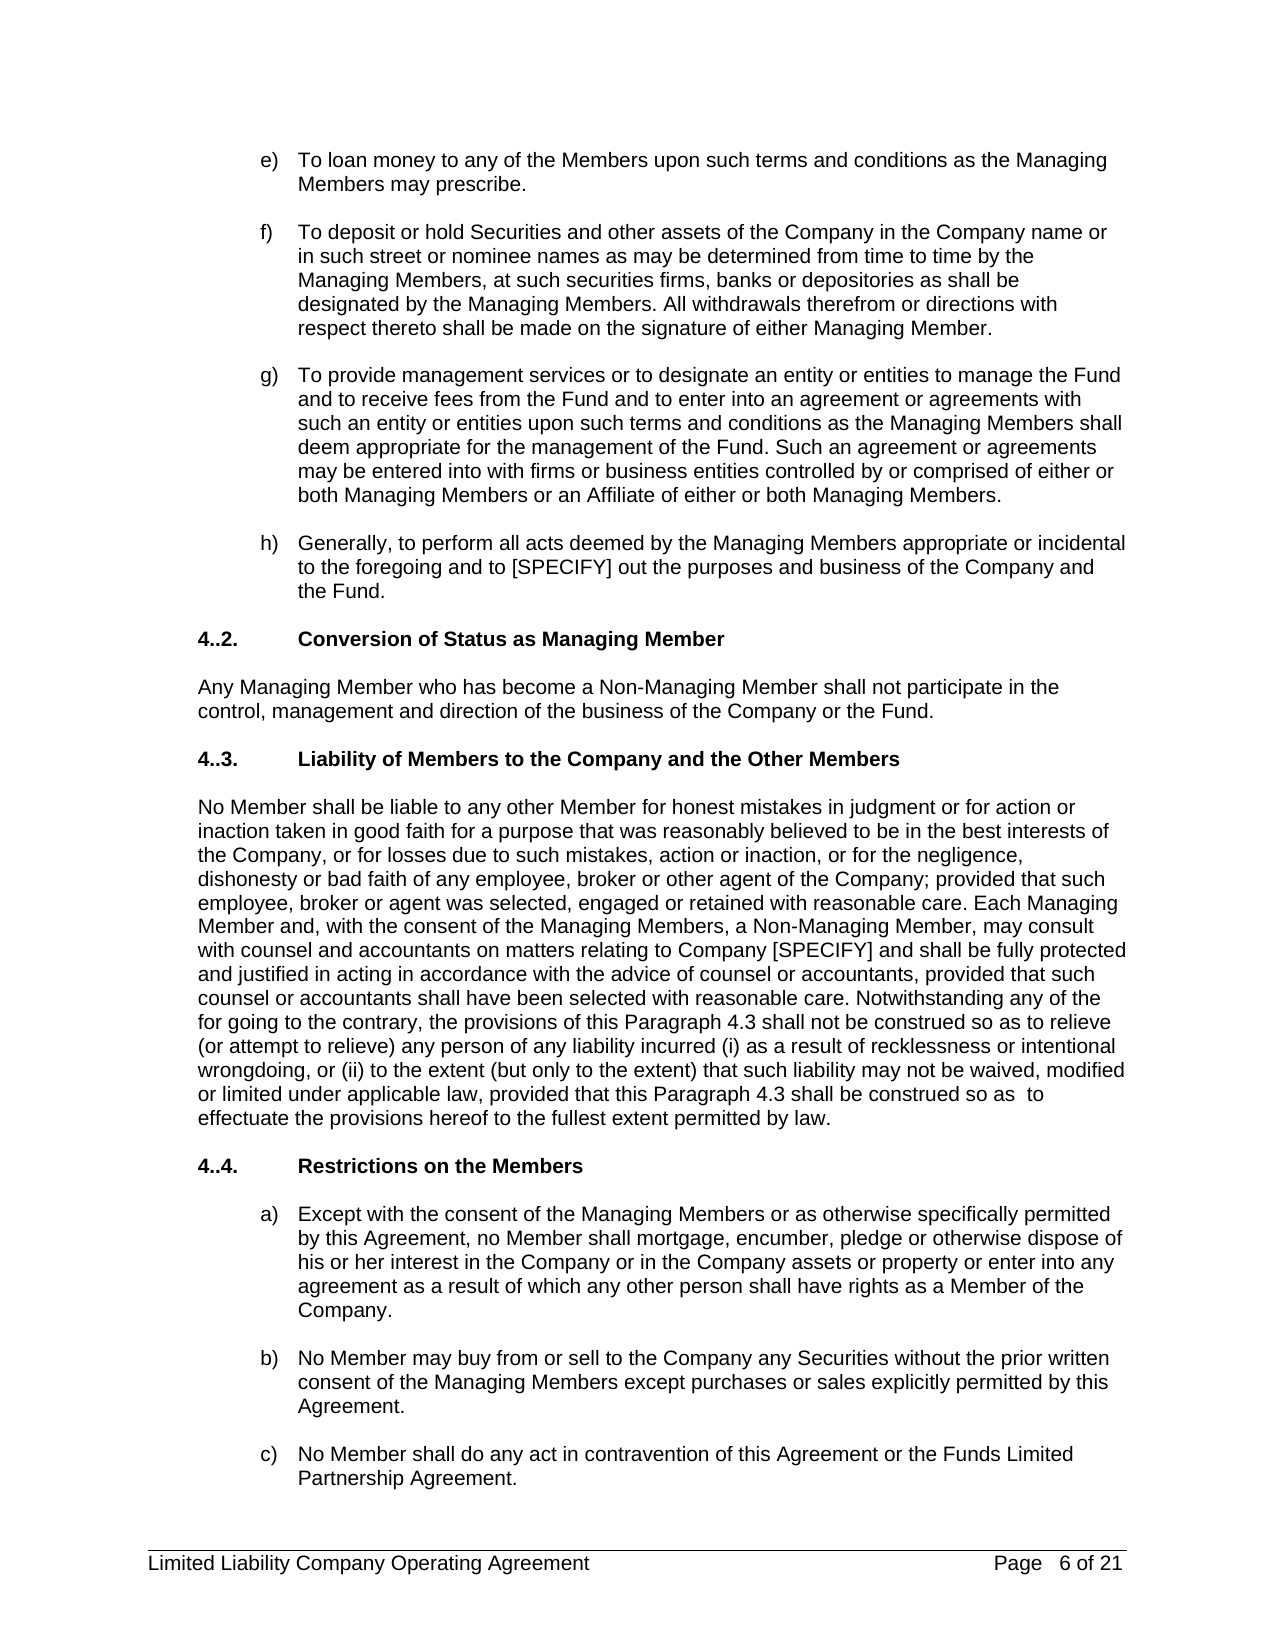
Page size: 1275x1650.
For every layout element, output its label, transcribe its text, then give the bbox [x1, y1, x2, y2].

list No Member shall do any act in contravention of this Agreement or the Funds Limited Partnership Agreement. [260, 1441, 1127, 1489]
list To loan money to any of the Members upon such terms and conditions as the Managing Members may prescribe. [260, 148, 1127, 196]
list Liability of Members to the Company and the Other Members [198, 747, 1127, 771]
list Conversion of Status as Managing Member [198, 627, 1127, 651]
list To deposit or hold Securities and other assets of the Company in the Company name or in such street or nominee names as may be determined from time to time by the Managing Members, at such securities firms, banks or depositories as shall be designated by the Managing Members. All withdrawals therefrom or directions with respect thereto shall be made on the signature of either Managing Member. [260, 219, 1127, 339]
text No Member shall be liable to any other Member for honest mistakes in judgment or for action or inaction taken in good faith for a purpose that was reasonably believed to be in the best interests of the Company, or for losses due to such mistakes, action or inaction, or for the negligence, dishonesty or bad faith of any employee, broker or other agent of the Company; provided that such employee, broker or agent was selected, engaged or retained with reasonable care. Each Managing Member and, with the consent of the Managing Members, a Non-Managing Member, may consult with counsel and accountants on matters relating to Company [SPECIFY] and shall be fully protected and justified in acting in accordance with the advice of counsel or accountants, provided that such counsel or accountants shall have been selected with reasonable care. Notwithstanding any of the for going to the contrary, the provisions of this Paragraph 4.3 shall not be construed so as to relieve (or attempt to relieve) any person of any liability incurred (i) as a result of recklessness or intentional wrongdoing, or (ii) to the extent (but only to the extent) that such liability may not be waived, modified or limited under applicable law, provided that this Paragraph 4.3 shall be construed so as to effectuate the provisions hereof to the fullest extent permitted by law. [198, 794, 1127, 1130]
list No Member may buy from or sell to the Company any Securities without the prior written consent of the Managing Members except purchases or sales explicitly permitted by this Agreement. [260, 1346, 1127, 1417]
list Restrictions on the Members [198, 1154, 1127, 1178]
list To provide management services or to designate an entity or entities to manage the Fund and to receive fees from the Fund and to enter into an agreement or agreements with such an entity or entities upon such terms and conditions as the Managing Members shall deem appropriate for the management of the Fund. Such an agreement or agreements may be entered into with firms or business entities controlled by or comprised of either or both Managing Members or an Affiliate of either or both Managing Members. [260, 363, 1127, 507]
text Any Managing Member who has become a Non-Managing Member shall not participate in the control, management and direction of the business of the Company or the Fund. [198, 675, 1127, 723]
list Generally, to perform all acts deemed by the Managing Members appropriate or incidental to the foregoing and to [SPECIFY] out the purposes and business of the Company and the Fund. [260, 531, 1127, 603]
list Except with the consent of the Managing Members or as otherwise specifically permitted by this Agreement, no Member shall mortgage, encumber, pledge or otherwise dispose of his or her interest in the Company or in the Company assets or property or enter into any agreement as a result of which any other person shall have rights as a Member of the Company. [260, 1202, 1127, 1322]
